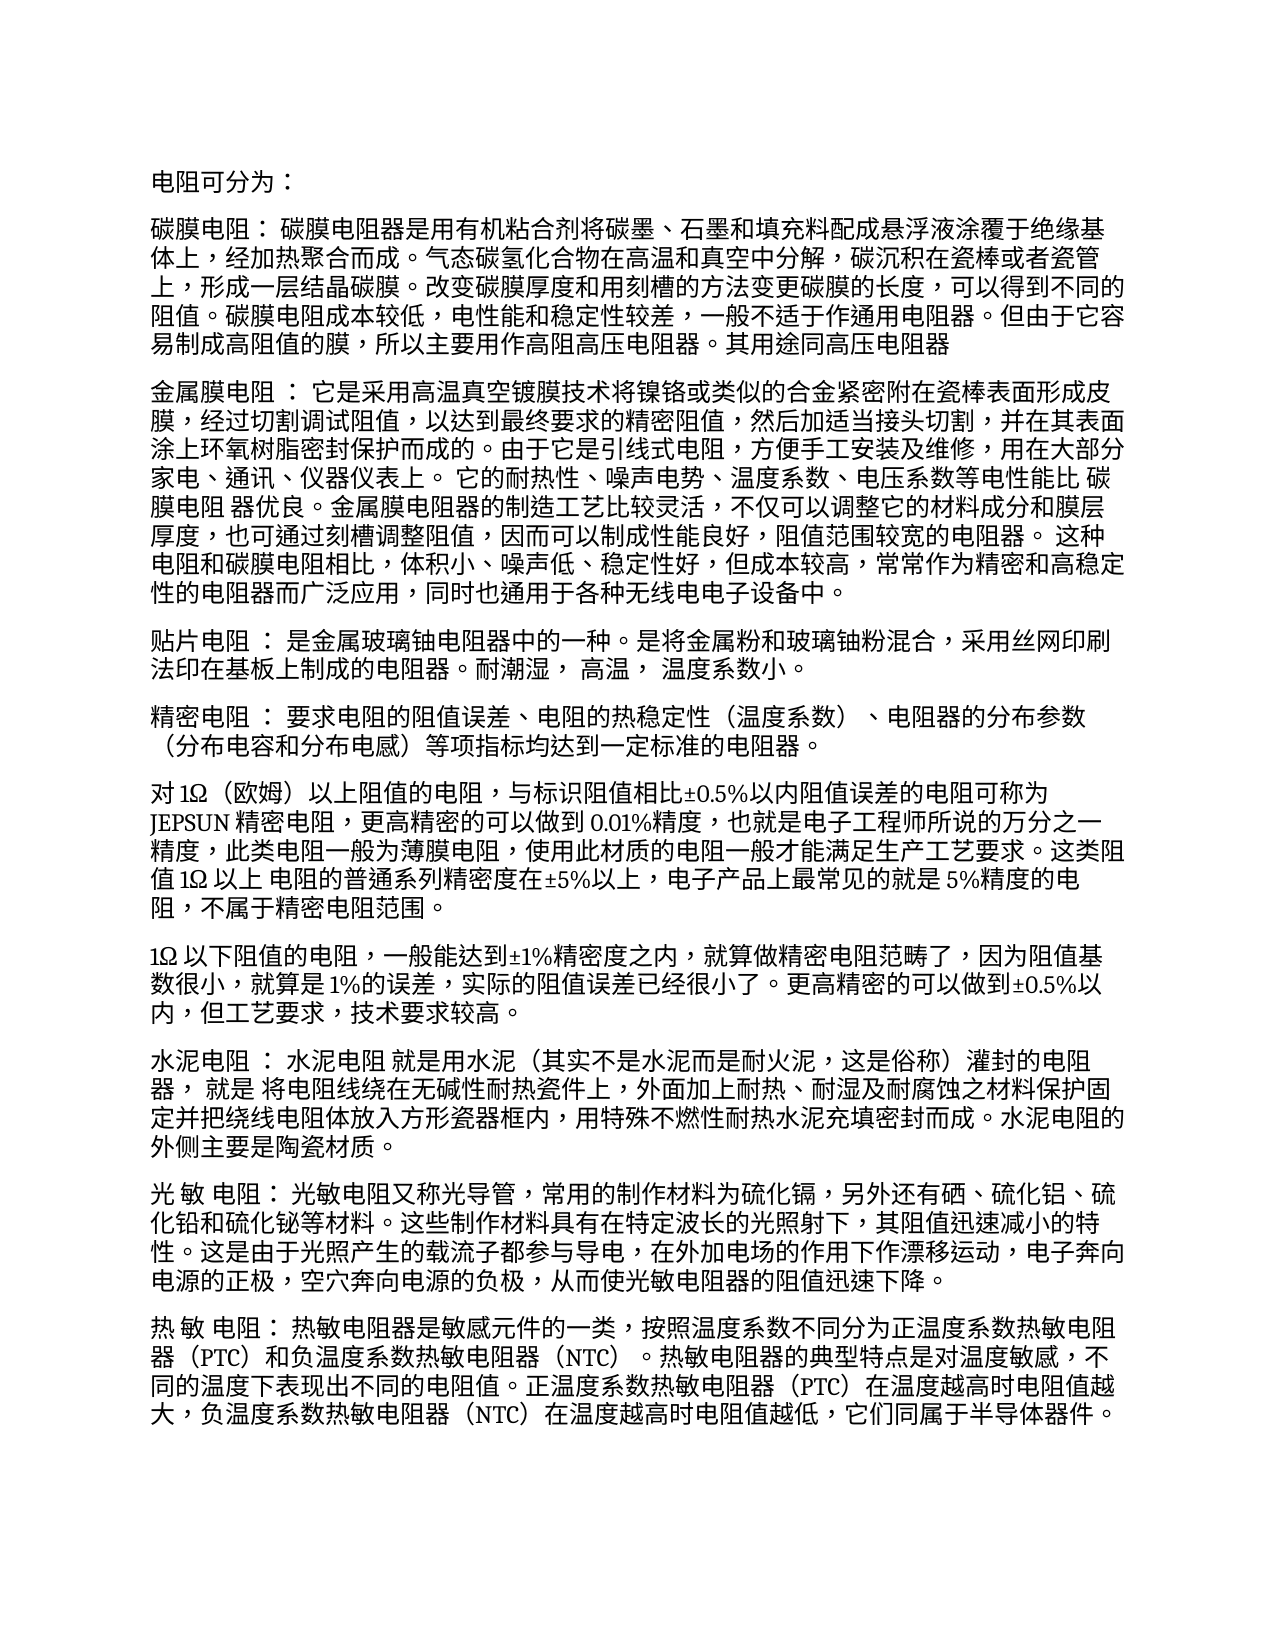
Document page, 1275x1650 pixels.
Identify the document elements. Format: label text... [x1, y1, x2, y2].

text 精密电阻 ： 要求电阻的阻值误差、电阻的热稳定性（温度系数）、电阻器的分布参数（分布电容和分布电感）等项指标均达到一定标准的电阻器。 [150, 704, 1125, 761]
text 贴片电阻 ： 是金属玻璃铀电阻器中的一种。是将金属粉和玻璃铀粉混合，采用丝网印刷法印在基板上制成的电阻器。耐潮湿， 高温， 温度系数小。 [150, 627, 1125, 685]
text 对1Ω（欧姆）以上阻值的电阻，与标识阻值相比±0.5%以内阻值误差的电阻可称为JEPSUN精密电阻，更高精密的可以做到0.01%精度，也就是电子工程师所说的万分之一精度，此类电阻一般为薄膜电阻，使用此材质的电阻一般才能满足生产工艺要求。这类阻值1Ω以上 电阻的普通系列精密度在±5%以上，电子产品上最常见的就是5%精度的电阻，不属于精密电阻范围。 [150, 780, 1125, 924]
text 碳膜电阻： 碳膜电阻器是用有机粘合剂将碳墨、石墨和填充料配成悬浮液涂覆于绝缘基体上，经加热聚合而成。气态碳氢化合物在高温和真空中分解，碳沉积在瓷棒或者瓷管上，形成一层结晶碳膜。改变碳膜厚度和用刻槽的方法变更碳膜的长度，可以得到不同的阻值。碳膜电阻成本较低，电性能和稳定性较差，一般不适于作通用电阻器。但由于它容易制成高阻值的膜，所以主要用作高阻高压电阻器。其用途同高压电阻器 [150, 216, 1125, 360]
text 金属膜电阻 ： 它是采用高温真空镀膜技术将镍铬或类似的合金紧密附在瓷棒表面形成皮膜，经过切割调试阻值，以达到最终要求的精密阻值，然后加适当接头切割，并在其表面涂上环氧树脂密封保护而成的。由于它是引线式电阻，方便手工安装及维修，用在大部分家电、通讯、仪器仪表上。 它的耐热性、噪声电势、温度系数、电压系数等电性能比 碳膜电阻 器优良。金属膜电阻器的制造工艺比较灵活，不仅可以调整它的材料成分和膜层厚度，也可通过刻槽调整阻值，因而可以制成性能良好，阻值范围较宽的电阻器。 这种电阻和碳膜电阻相比，体积小、噪声低、稳定性好，但成本较高，常常作为精密和高稳定性的电阻器而广泛应用，同时也通用于各种无线电电子设备中。 [150, 379, 1125, 609]
text 电阻可分为： [150, 169, 1125, 197]
text 水泥电阻 ： 水泥电阻 就是用水泥（其实不是水泥而是耐火泥，这是俗称）灌封的电阻器， 就是 将电阻线绕在无碱性耐热瓷件上，外面加上耐热、耐湿及耐腐蚀之材料保护固定并把绕线电阻体放入方形瓷器框内，用特殊不燃性耐热水泥充填密封而成。水泥电阻的外侧主要是陶瓷材质。 [150, 1047, 1125, 1162]
text 1Ω以下阻值的电阻，一般能达到±1%精密度之内，就算做精密电阻范畴了，因为阻值基数很小，就算是1%的误差，实际的阻值误差已经很小了。更高精密的可以做到±0.5%以内，但工艺要求，技术要求较高。 [150, 942, 1125, 1029]
text 热 敏 电阻： 热敏电阻器是敏感元件的一类，按照温度系数不同分为正温度系数热敏电阻器（PTC）和负温度系数热敏电阻器（NTC）。热敏电阻器的典型特点是对温度敏感，不同的温度下表现出不同的电阻值。正温度系数热敏电阻器（PTC）在温度越高时电阻值越大，负温度系数热敏电阻器（NTC）在温度越高时电阻值越低，它们同属于半导体器件。 [150, 1315, 1125, 1430]
text 光 敏 电阻： 光敏电阻又称光导管，常用的制作材料为硫化镉，另外还有硒、硫化铝、硫化铅和硫化铋等材料。这些制作材料具有在特定波长的光照射下，其阻值迅速减小的特性。这是由于光照产生的载流子都参与导电，在外加电场的作用下作漂移运动，电子奔向电源的正极，空穴奔向电源的负极，从而使光敏电阻器的阻值迅速下降。 [150, 1181, 1125, 1296]
